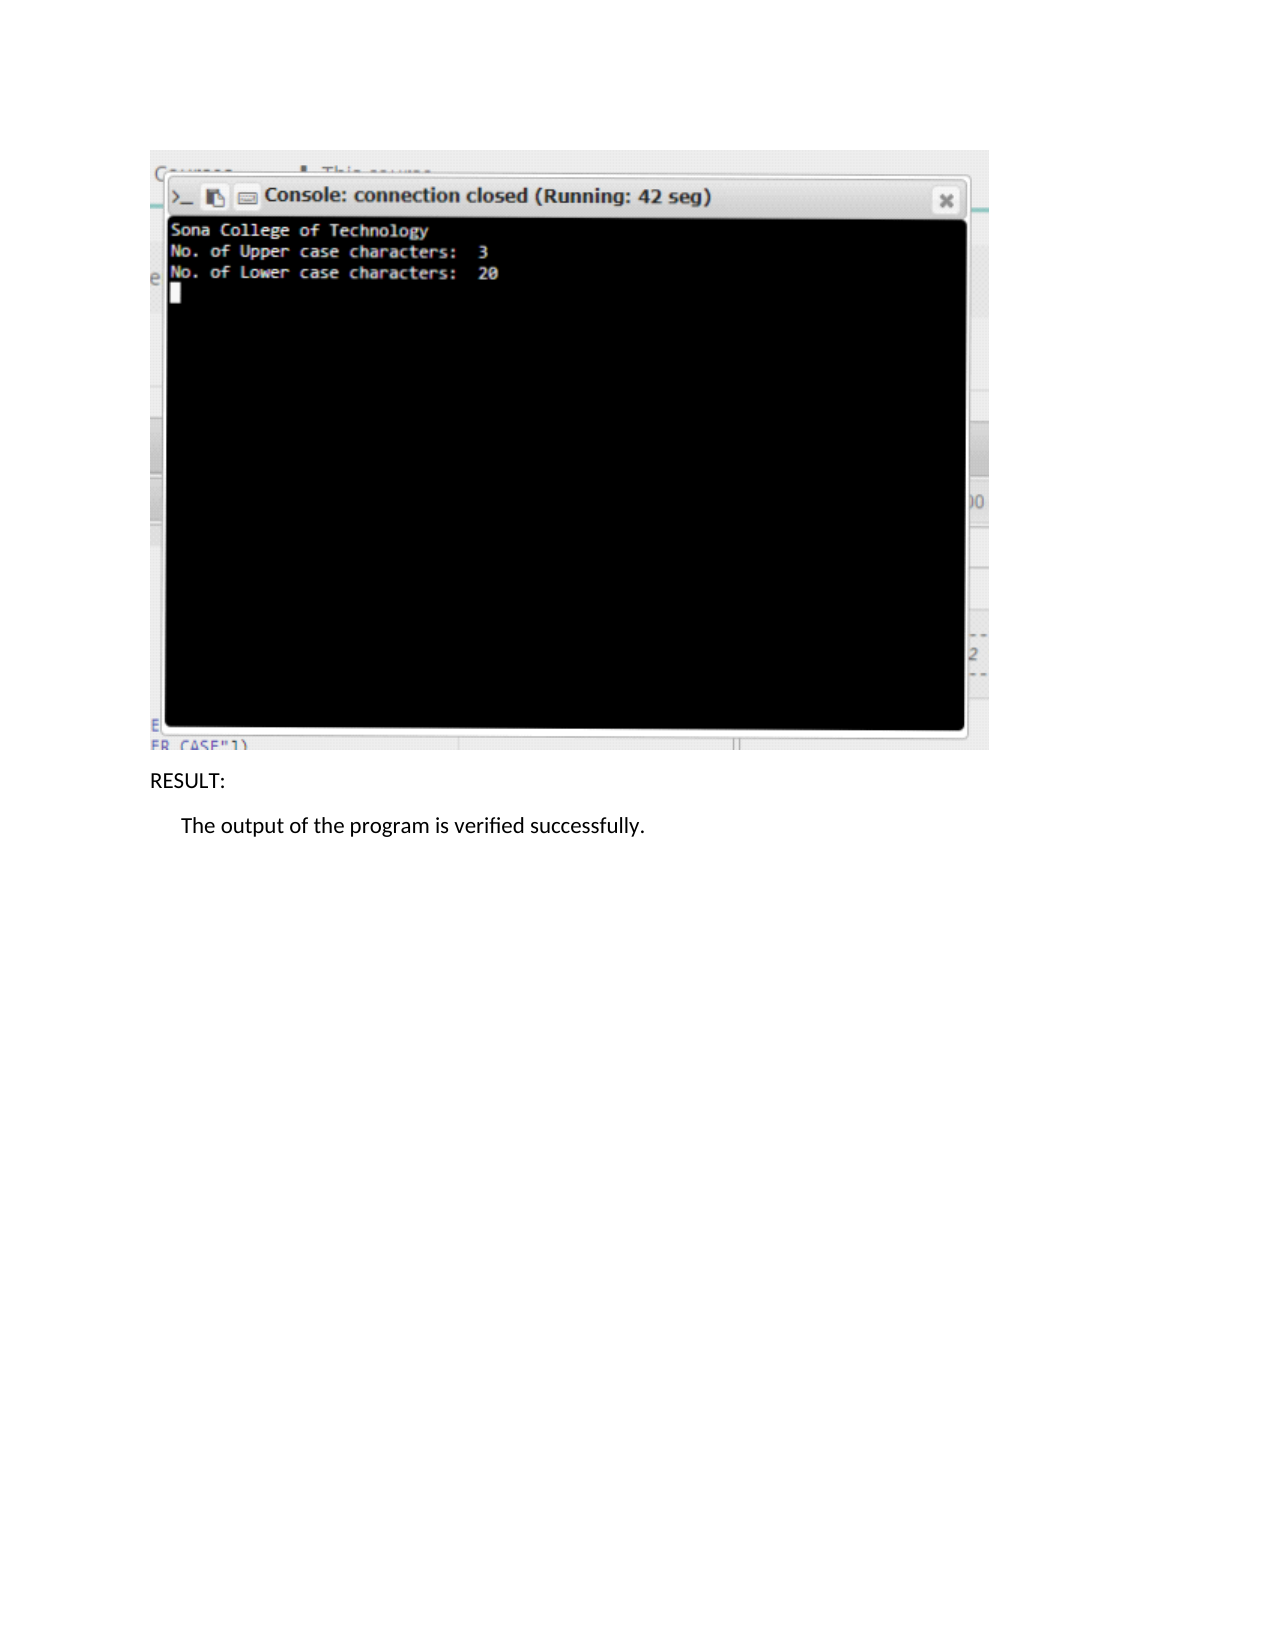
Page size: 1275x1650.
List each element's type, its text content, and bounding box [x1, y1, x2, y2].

text RESULT: [150, 767, 1125, 795]
picture [150, 150, 989, 750]
text The output of the program is verified successfully. [150, 811, 1125, 839]
